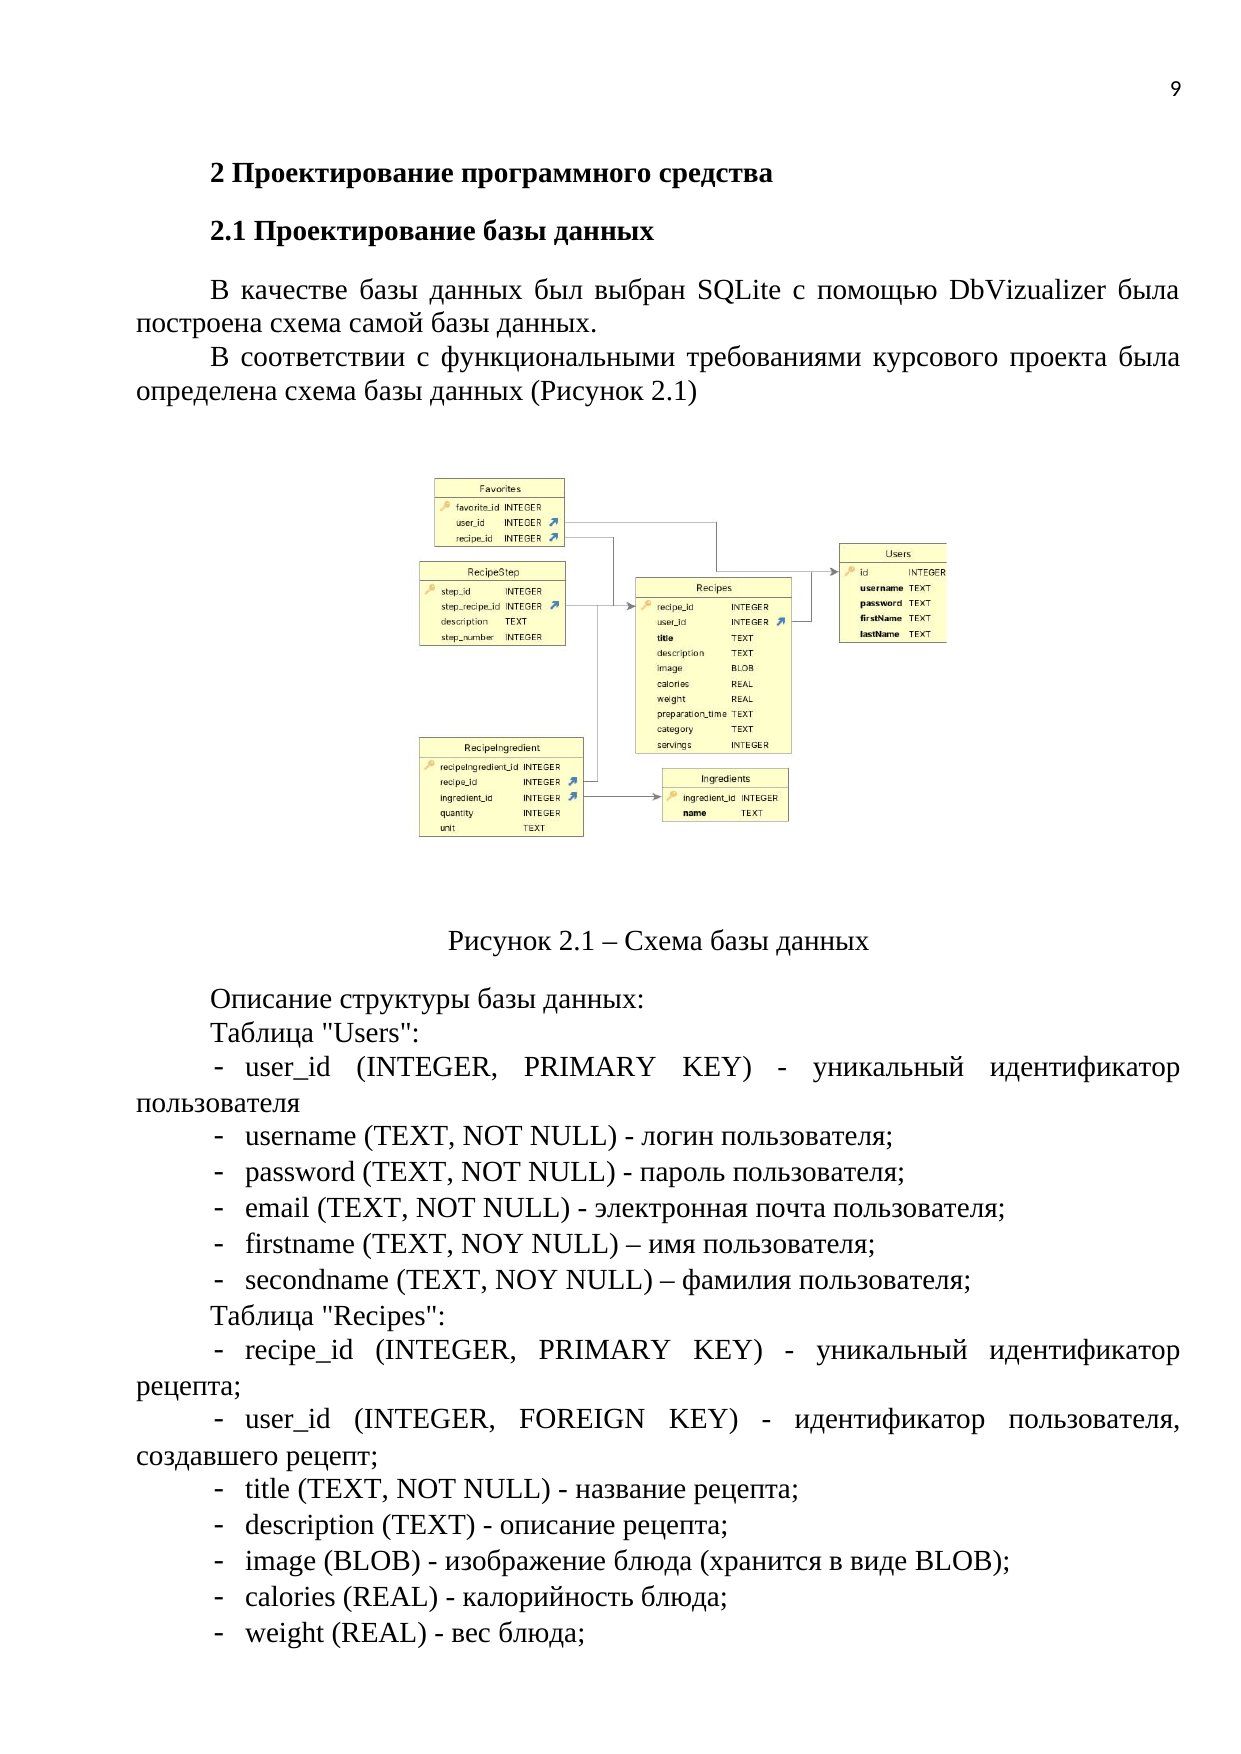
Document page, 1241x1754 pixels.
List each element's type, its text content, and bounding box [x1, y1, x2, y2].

picture [370, 435, 947, 894]
list recipe_id (INTEGER, PRIMARY KEY) - уникальный идентификатор рецепта; [136, 1332, 1181, 1402]
list title (TEXT, NOT NULL) - название рецепта; [136, 1471, 1181, 1507]
list calories (REAL) - калорийность блюда; [136, 1579, 1181, 1615]
list user_id (INTEGER, PRIMARY KEY) - уникальный идентификатор пользователя [136, 1049, 1181, 1118]
text Рисунок 2.1 – Схема базы данных [136, 923, 1181, 957]
list image (BLOB) - изображение блюда (хранится в виде BLOB); [136, 1543, 1181, 1579]
list secondname (TEXT, NOY NULL) – фамилия пользователя; [136, 1262, 1181, 1298]
list weight (REAL) - вес блюда; [136, 1615, 1181, 1651]
list username (TEXT, NOT NULL) - логин пользователя; [136, 1118, 1181, 1154]
subtitle Проектирование базы данных [136, 213, 1181, 247]
list email (TEXT, NOT NULL) - электронная почта пользователя; [136, 1190, 1181, 1226]
list user_id (INTEGER, FOREIGN KEY) - идентификатор пользователя, создавшего рецепт; [136, 1402, 1181, 1471]
list firstname (TEXT, NOY NULL) – имя пользователя; [136, 1226, 1181, 1262]
text Таблица "Users": [136, 1015, 1181, 1049]
list description (TEXT) - описание рецепта; [136, 1507, 1181, 1543]
list password (TEXT, NOT NULL) - пароль пользователя; [136, 1154, 1181, 1190]
text Описание структуры базы данных: [136, 982, 1181, 1015]
text Таблица "Recipes": [136, 1298, 1181, 1332]
subtitle Проектирование программного средства [136, 155, 1181, 188]
text В качестве базы данных был выбран SQLite с помощью DbVizualizer была построена схема самой базы данных. [136, 272, 1181, 339]
text В соответствии с функциональными требованиями курсового проекта была определена схема базы данных (Рисунок 2.1) [136, 339, 1181, 406]
